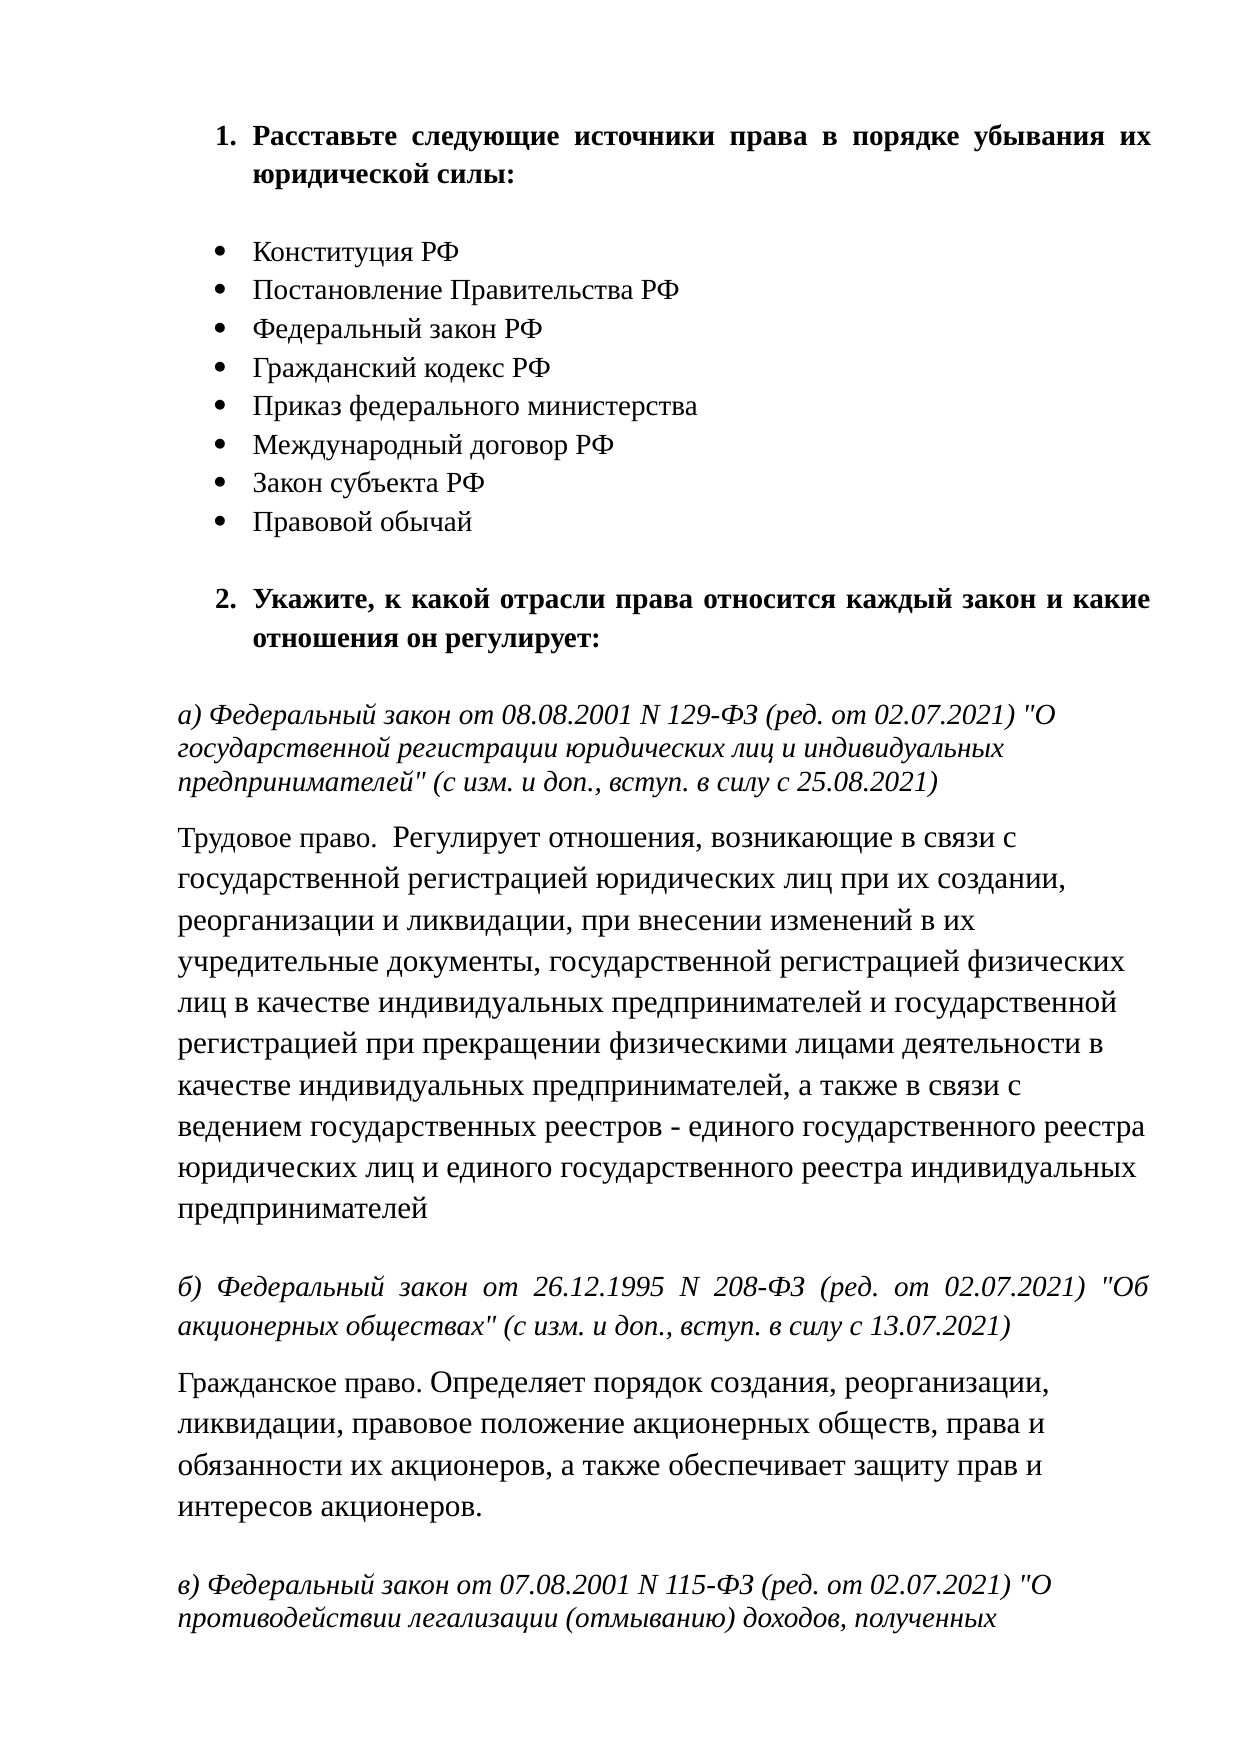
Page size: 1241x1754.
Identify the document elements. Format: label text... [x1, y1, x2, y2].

list Приказ федерального министерства [215, 388, 1152, 422]
list Расставьте следующие источники права в порядке убывания их юридической силы: [215, 118, 1152, 190]
list б) Федеральный закон от 26.12.1995 N 208-ФЗ (ред. от 02.07.2021) "Об акционерных обществах" (с изм. и доп., вступ. в силу с 13.07.2021) [177, 1269, 1152, 1342]
list Постановление Правительства РФ [215, 272, 1152, 306]
list Федеральный закон РФ [215, 311, 1152, 345]
list Правовой обычай [215, 504, 1152, 538]
list Гражданский кодекс РФ [215, 350, 1152, 383]
subtitle а) Федеральный закон от 08.08.2001 N 129-ФЗ (ред. от 02.07.2021) "О государственной регистрации юридических лиц и индивидуальных предпринимателей" (с изм. и доп., вступ. в силу с 25.08.2021) [177, 697, 1152, 798]
list Укажите, к какой отрасли права относится каждый закон и какие отношения он регулирует: [215, 581, 1152, 653]
text Гражданское право. Определяет порядок создания, реорганизации, ликвидации, правовое положение акционерных обществ, права и обязанности их акционеров, а также обеспечивает защиту прав и интересов акционеров. [177, 1363, 1152, 1523]
text Трудовое право. Регулирует отношения, возникающие в связи с государственной регистрацией юридических лиц при их создании, реорганизации и ликвидации, при внесении изменений в их учредительные документы, государственной регистрацией физических лиц в качестве индивидуальных предпринимателей и государственной регистрацией при прекращении физическими лицами деятельности в качестве индивидуальных предпринимателей, а также в связи с ведением государственных реестров - единого государственного реестра юридических лиц и единого государственного реестра индивидуальных предпринимателей [177, 818, 1152, 1226]
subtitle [177, 1567, 1152, 1634]
list Конституция РФ [215, 234, 1152, 267]
list Международный договор РФ [215, 427, 1152, 461]
list Закон субъекта РФ [215, 466, 1152, 499]
